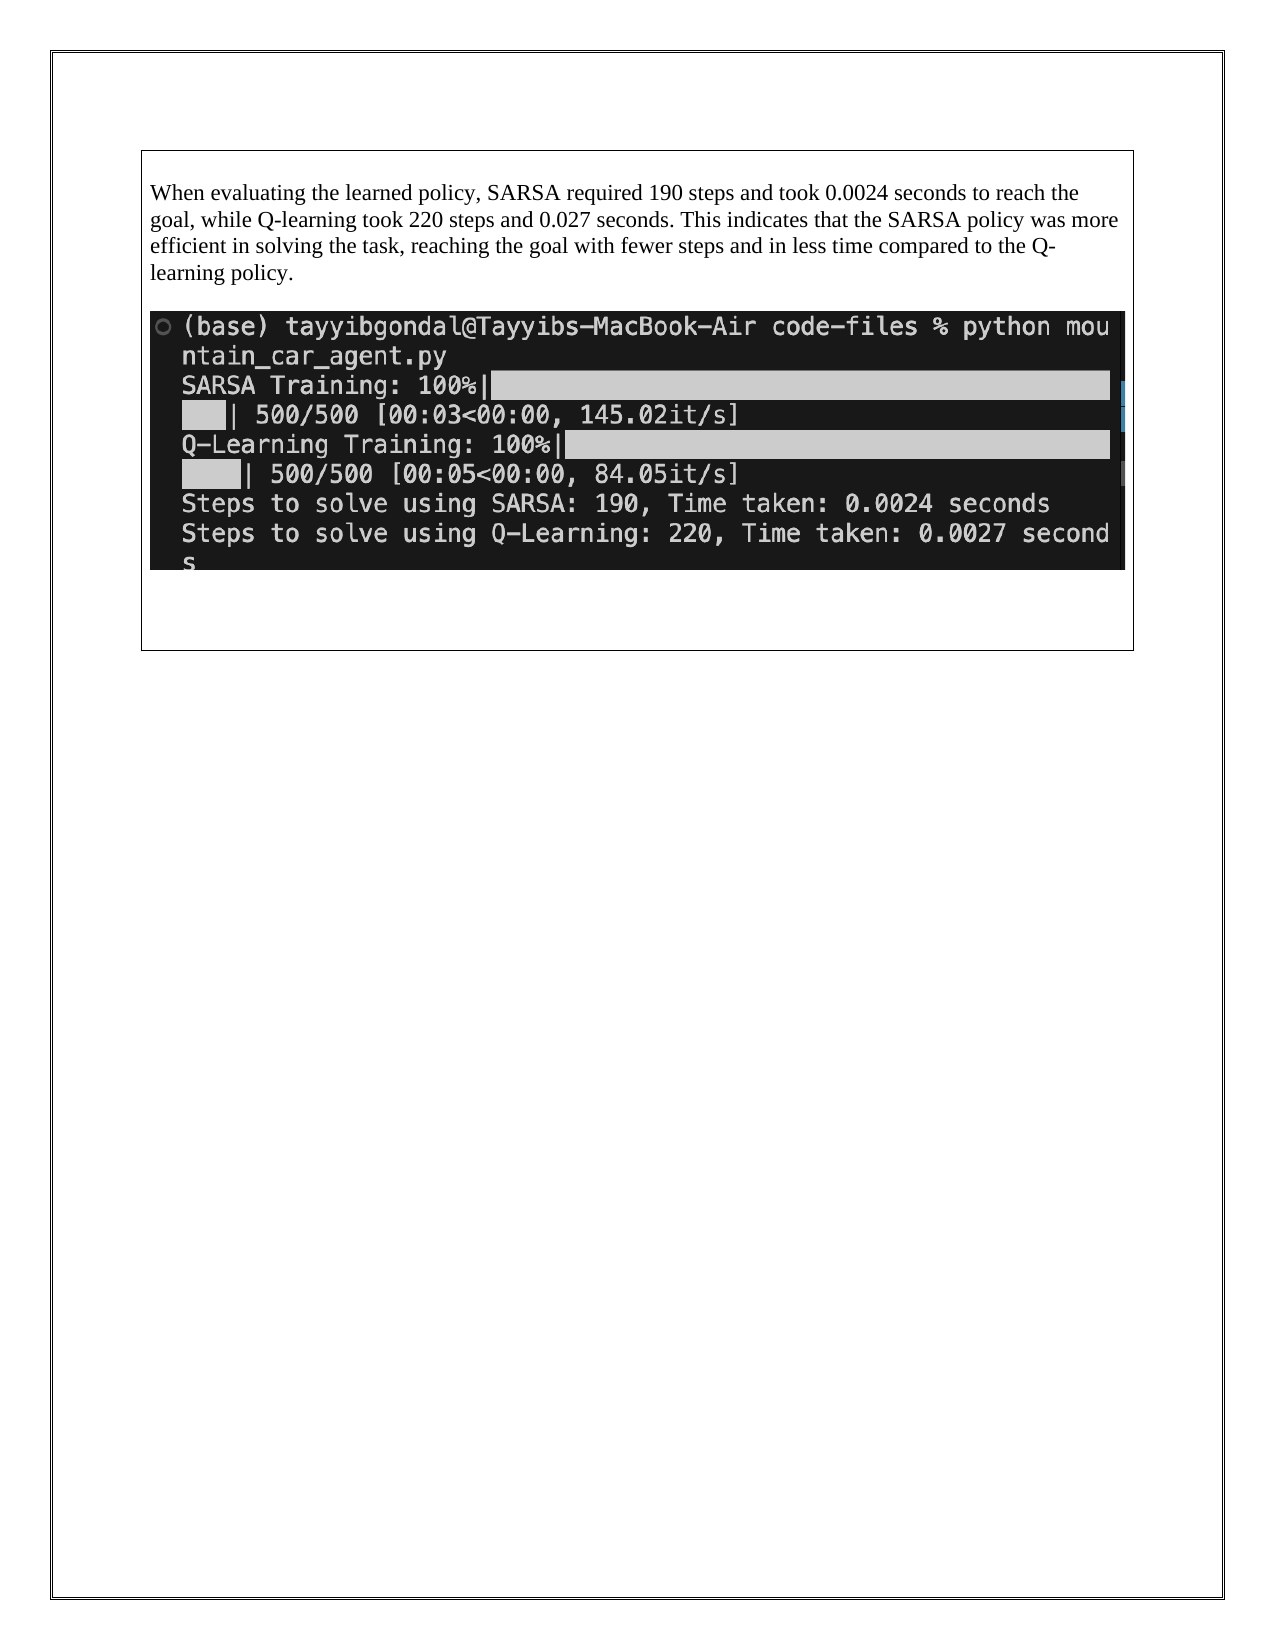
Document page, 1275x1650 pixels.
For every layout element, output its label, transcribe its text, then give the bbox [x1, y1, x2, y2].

text When evaluating the learned policy, SARSA required 190 steps and took 0.0024 seconds to reach the goal, while Q-learning took 220 steps and 0.027 seconds. This indicates that the SARSA policy was more efficient in solving the task, reaching the goal with fewer steps and in less time compared to the Q-learning policy. [150, 179, 1125, 285]
picture [150, 311, 1125, 570]
